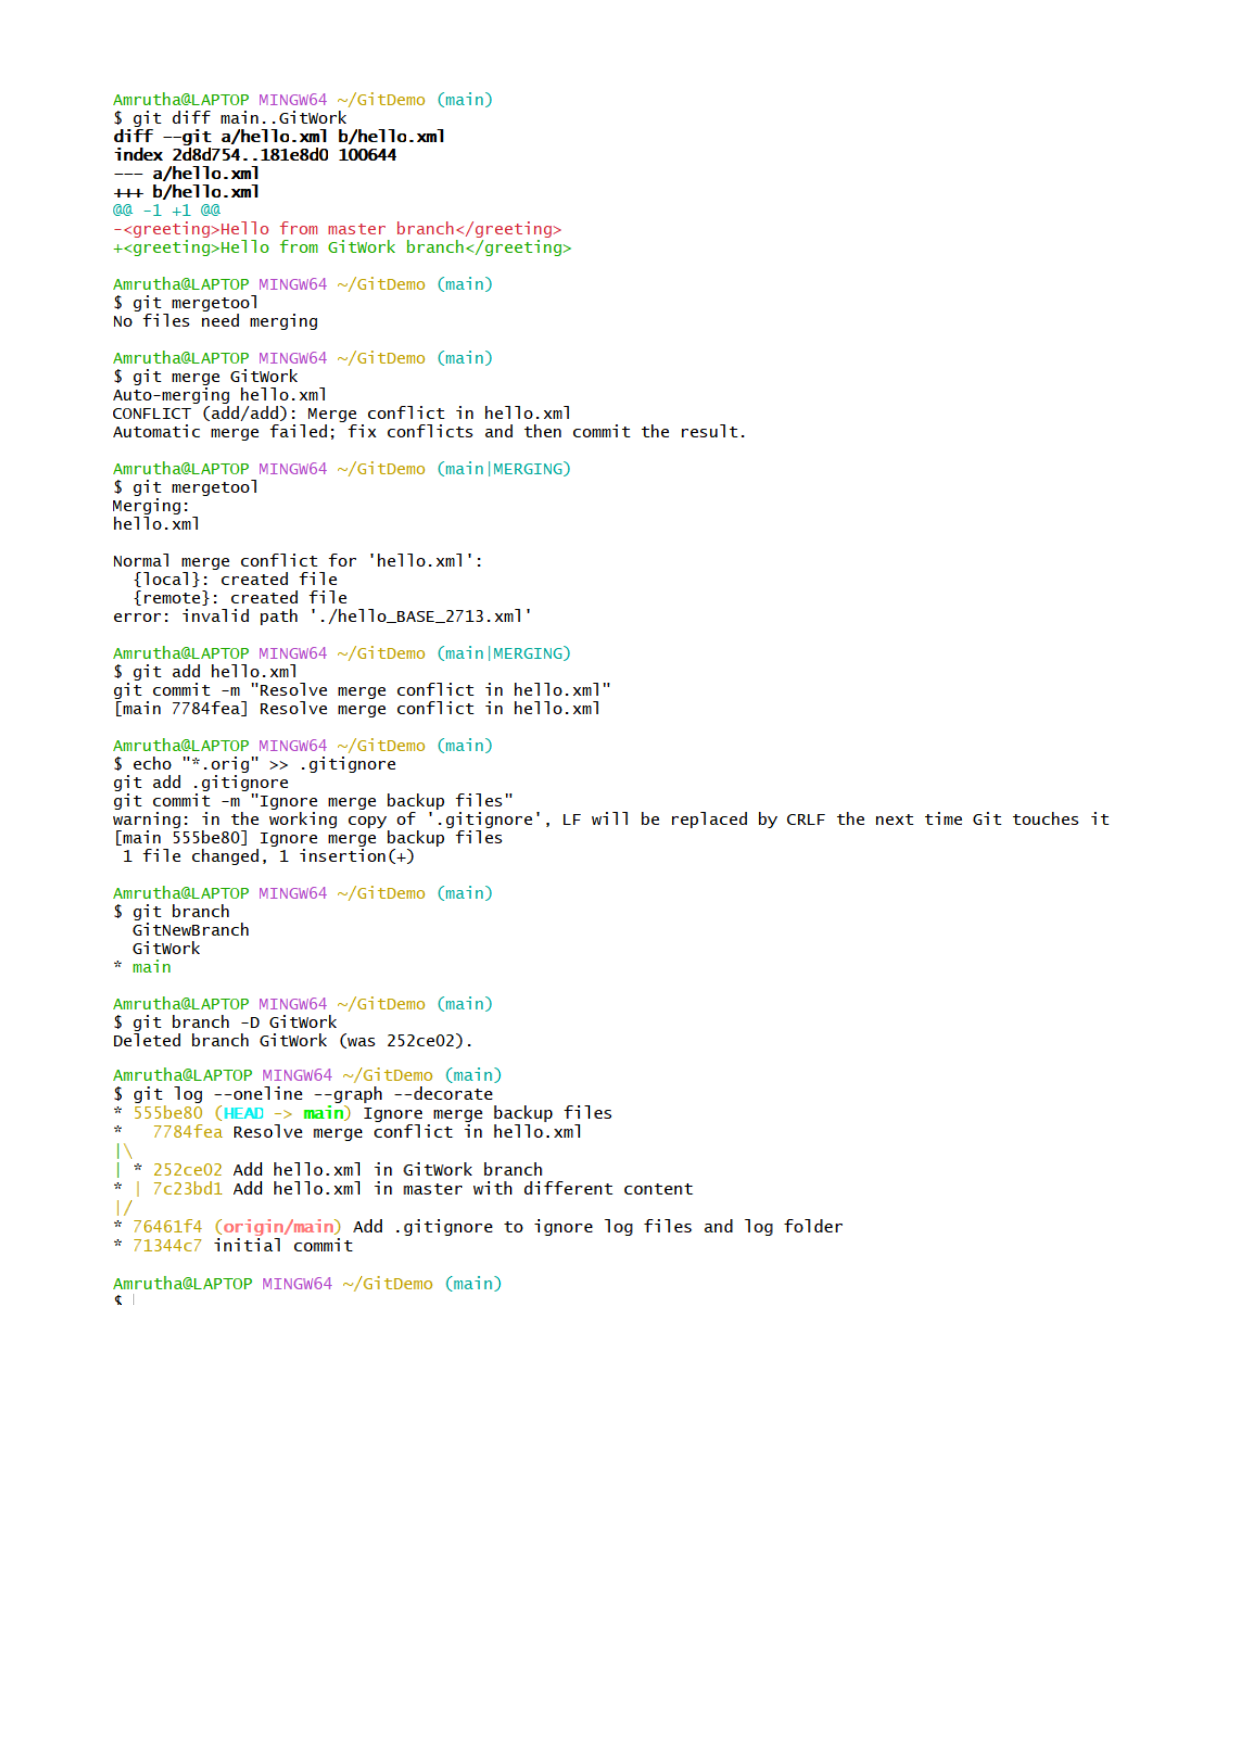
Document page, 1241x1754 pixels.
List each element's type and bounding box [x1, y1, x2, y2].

picture [112, 90, 1127, 1305]
